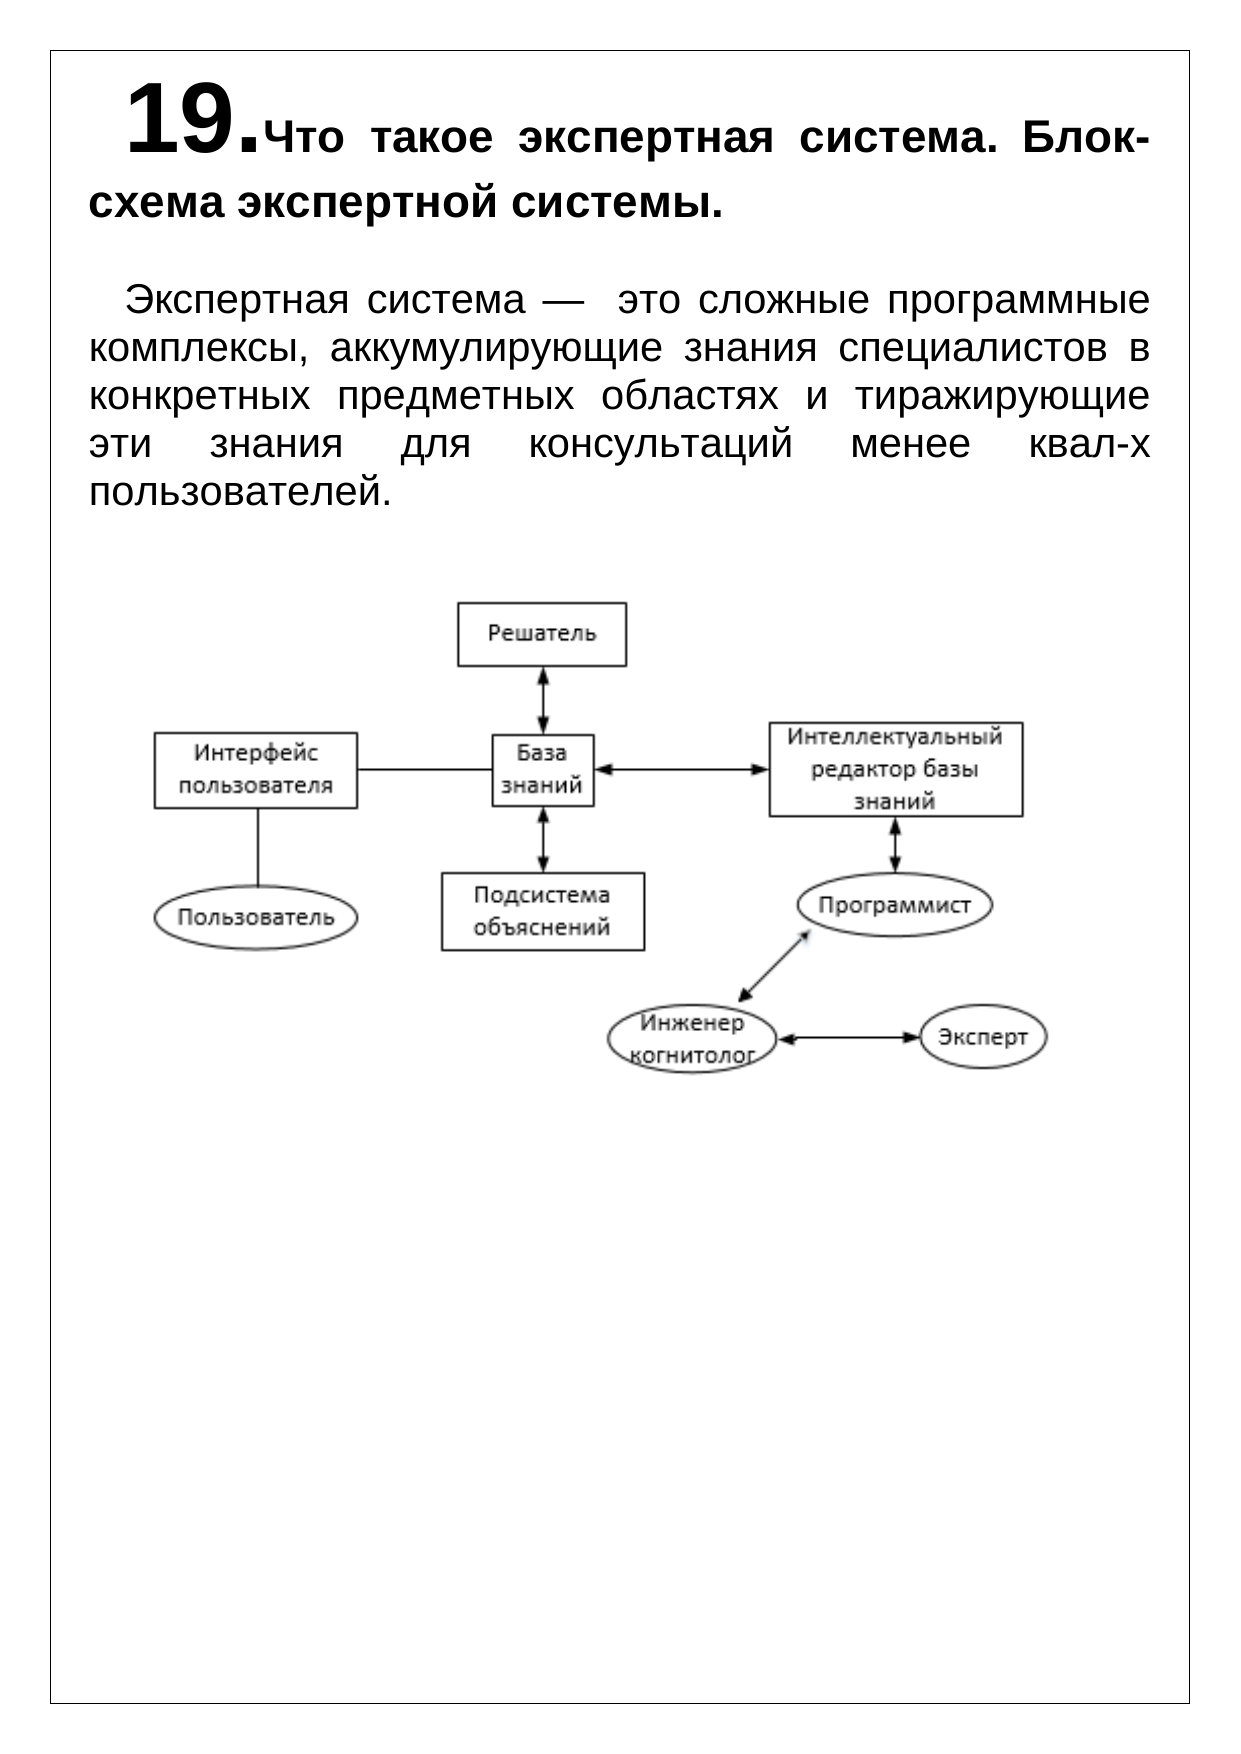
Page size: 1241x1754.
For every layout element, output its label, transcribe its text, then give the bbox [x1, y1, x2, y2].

picture [124, 562, 1093, 1102]
text 19.Что такое экспертная система. Блок-схема экспертной системы. [89, 59, 1152, 227]
text Экспертная система — это сложные программные комплексы, аккумулирующие знания специалистов в конкретных предметных областях и тиражирующие эти знания для консультаций менее квал-х пользователей. [89, 275, 1152, 514]
